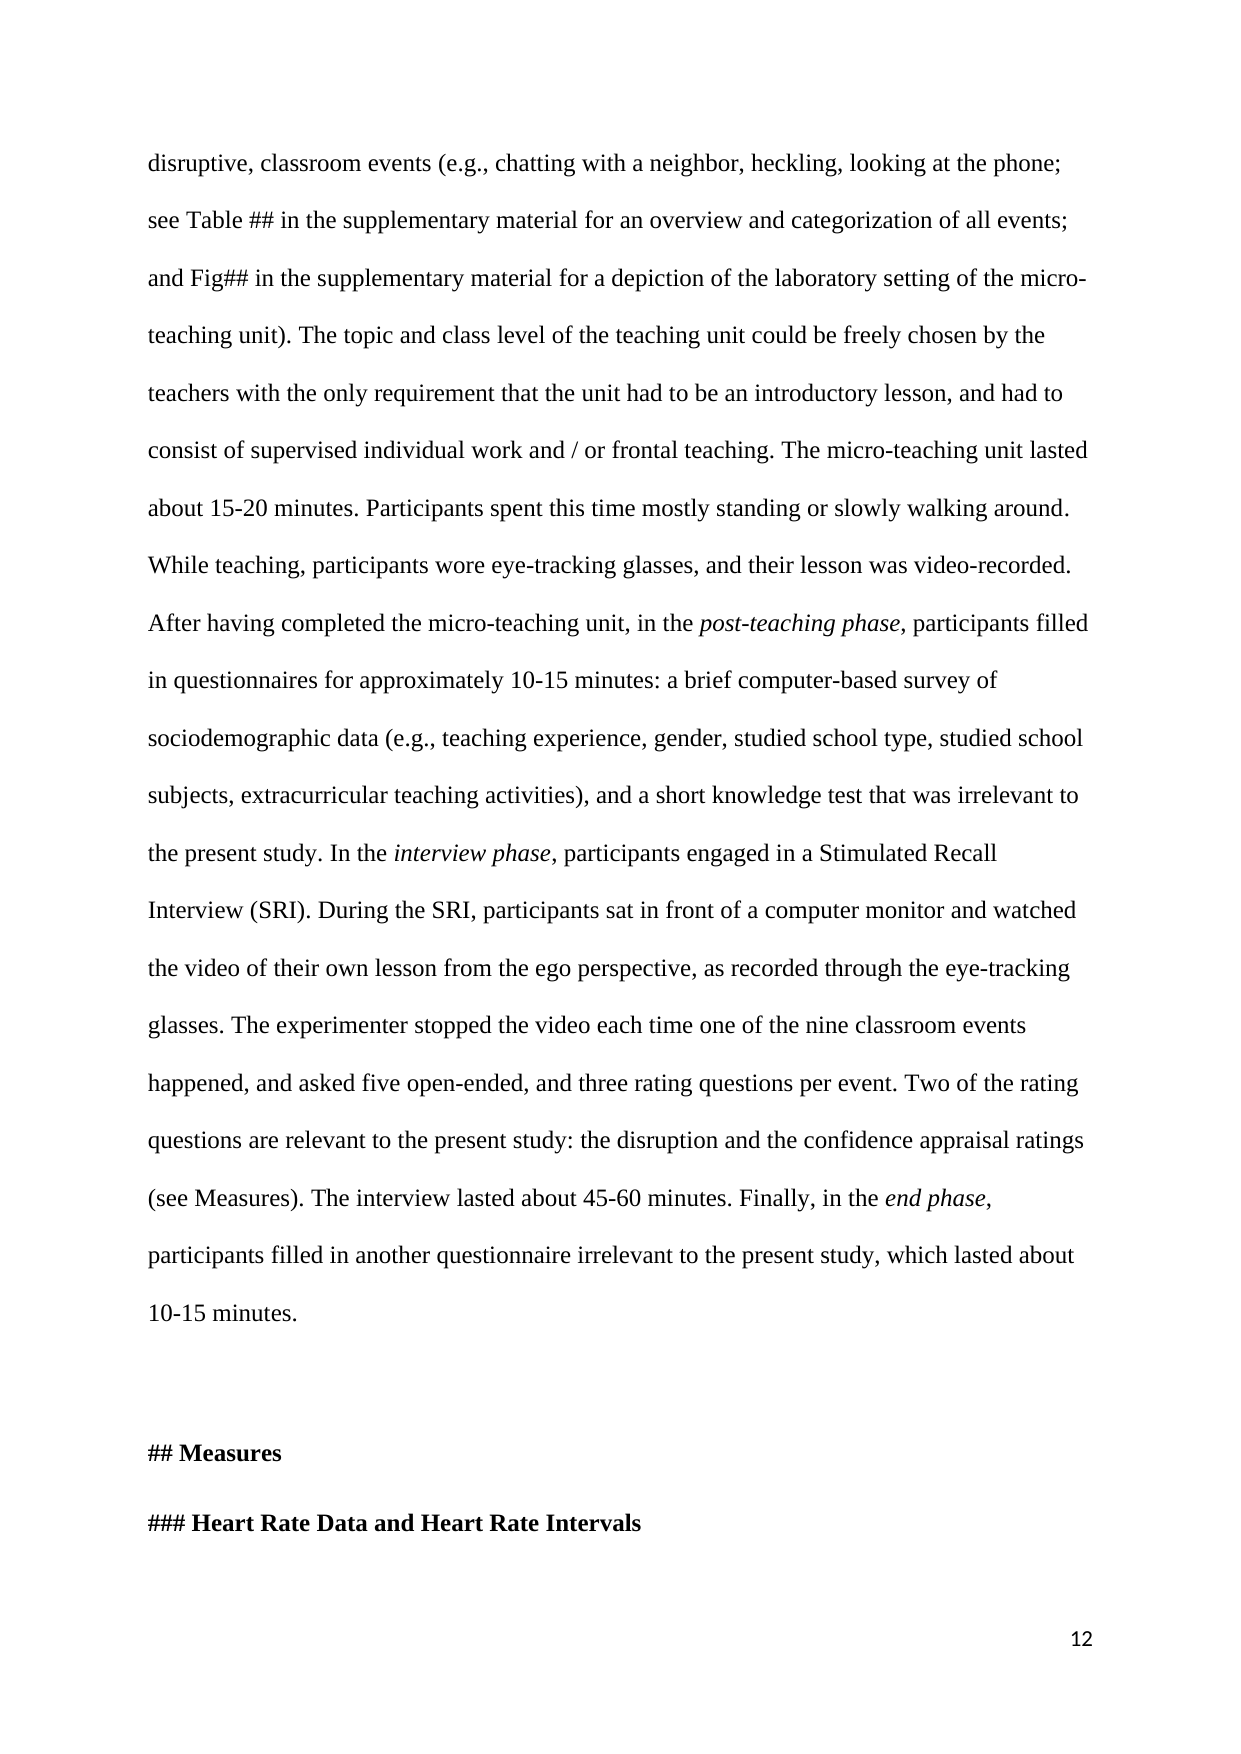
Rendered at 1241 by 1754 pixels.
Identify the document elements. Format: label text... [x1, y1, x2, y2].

text ## Measures [148, 1438, 1093, 1466]
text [148, 148, 1093, 1326]
text ### Heart Rate Data and Heart Rate Intervals [148, 1508, 1093, 1536]
